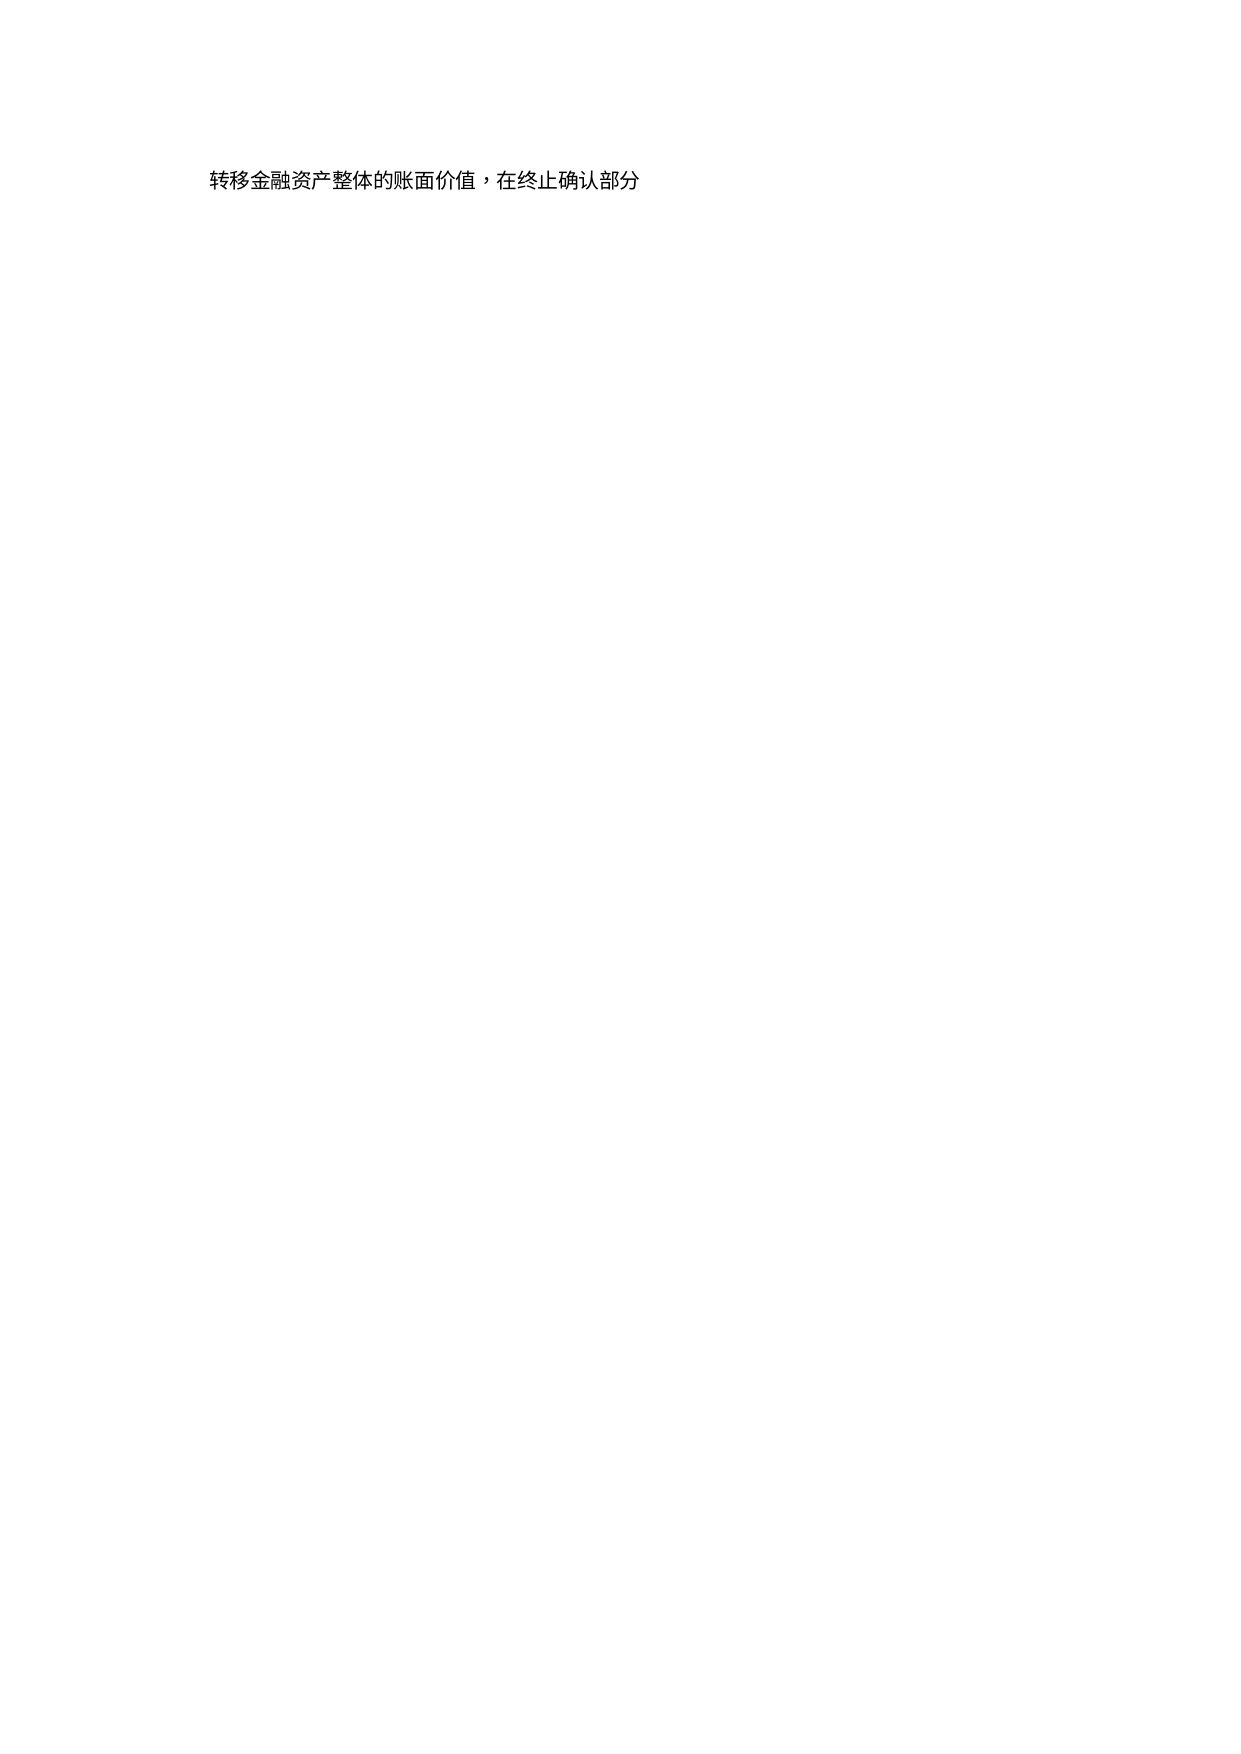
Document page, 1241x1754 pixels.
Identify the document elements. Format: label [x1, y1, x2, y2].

text [166, 167, 1093, 195]
